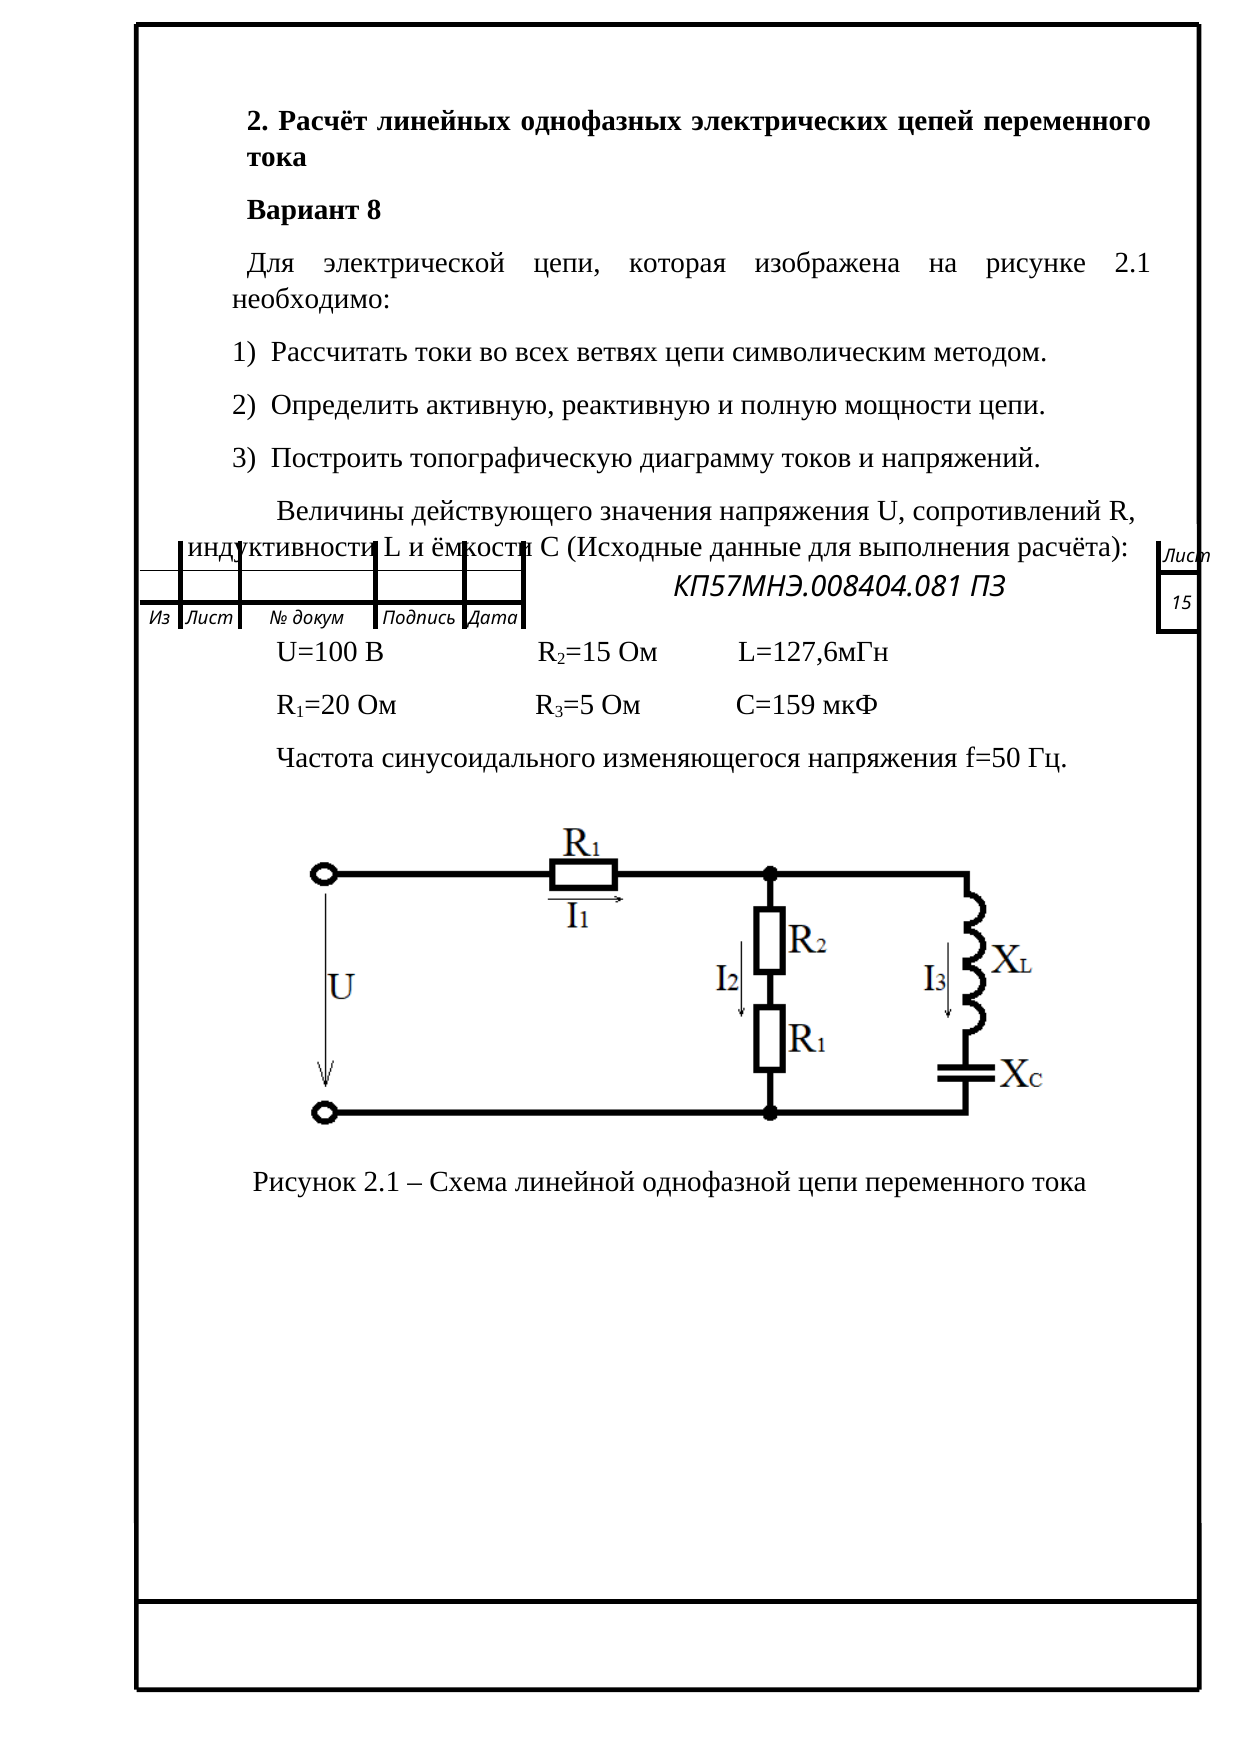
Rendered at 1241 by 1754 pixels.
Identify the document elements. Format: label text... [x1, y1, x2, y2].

list Рассчитать токи во всех ветвях цепи символическим методом. [232, 334, 1152, 368]
list Определить активную, реактивную и полную мощности цепи. [232, 387, 1152, 421]
text Величины действующего значения напряжения U, сопротивлений R, индуктивности L и ёмкости С (Исходные данные для выполнения расчёта): [187, 493, 1152, 562]
text Рисунок 2.1 – Схема линейной однофазной цепи переменного тока [187, 1164, 1152, 1198]
text Для электрической цепи, которая изображена на рисунке 2.1 необходимо: [232, 245, 1152, 315]
text Вариант 8 [187, 192, 1152, 226]
list Построить топографическую диаграмму токов и напряжений. [232, 440, 1152, 473]
text 2. Расчёт линейных однофазных электрических цепей переменного тока [247, 103, 1152, 173]
picture [286, 792, 1054, 1146]
text U=100 В R2=15 Ом L=127,6мГн [187, 634, 1152, 668]
text R1=20 Ом R3=5 Ом C=159 мкФ [187, 687, 1152, 721]
text Частота синусоидального изменяющегося напряжения f=50 Гц. [187, 740, 1152, 773]
